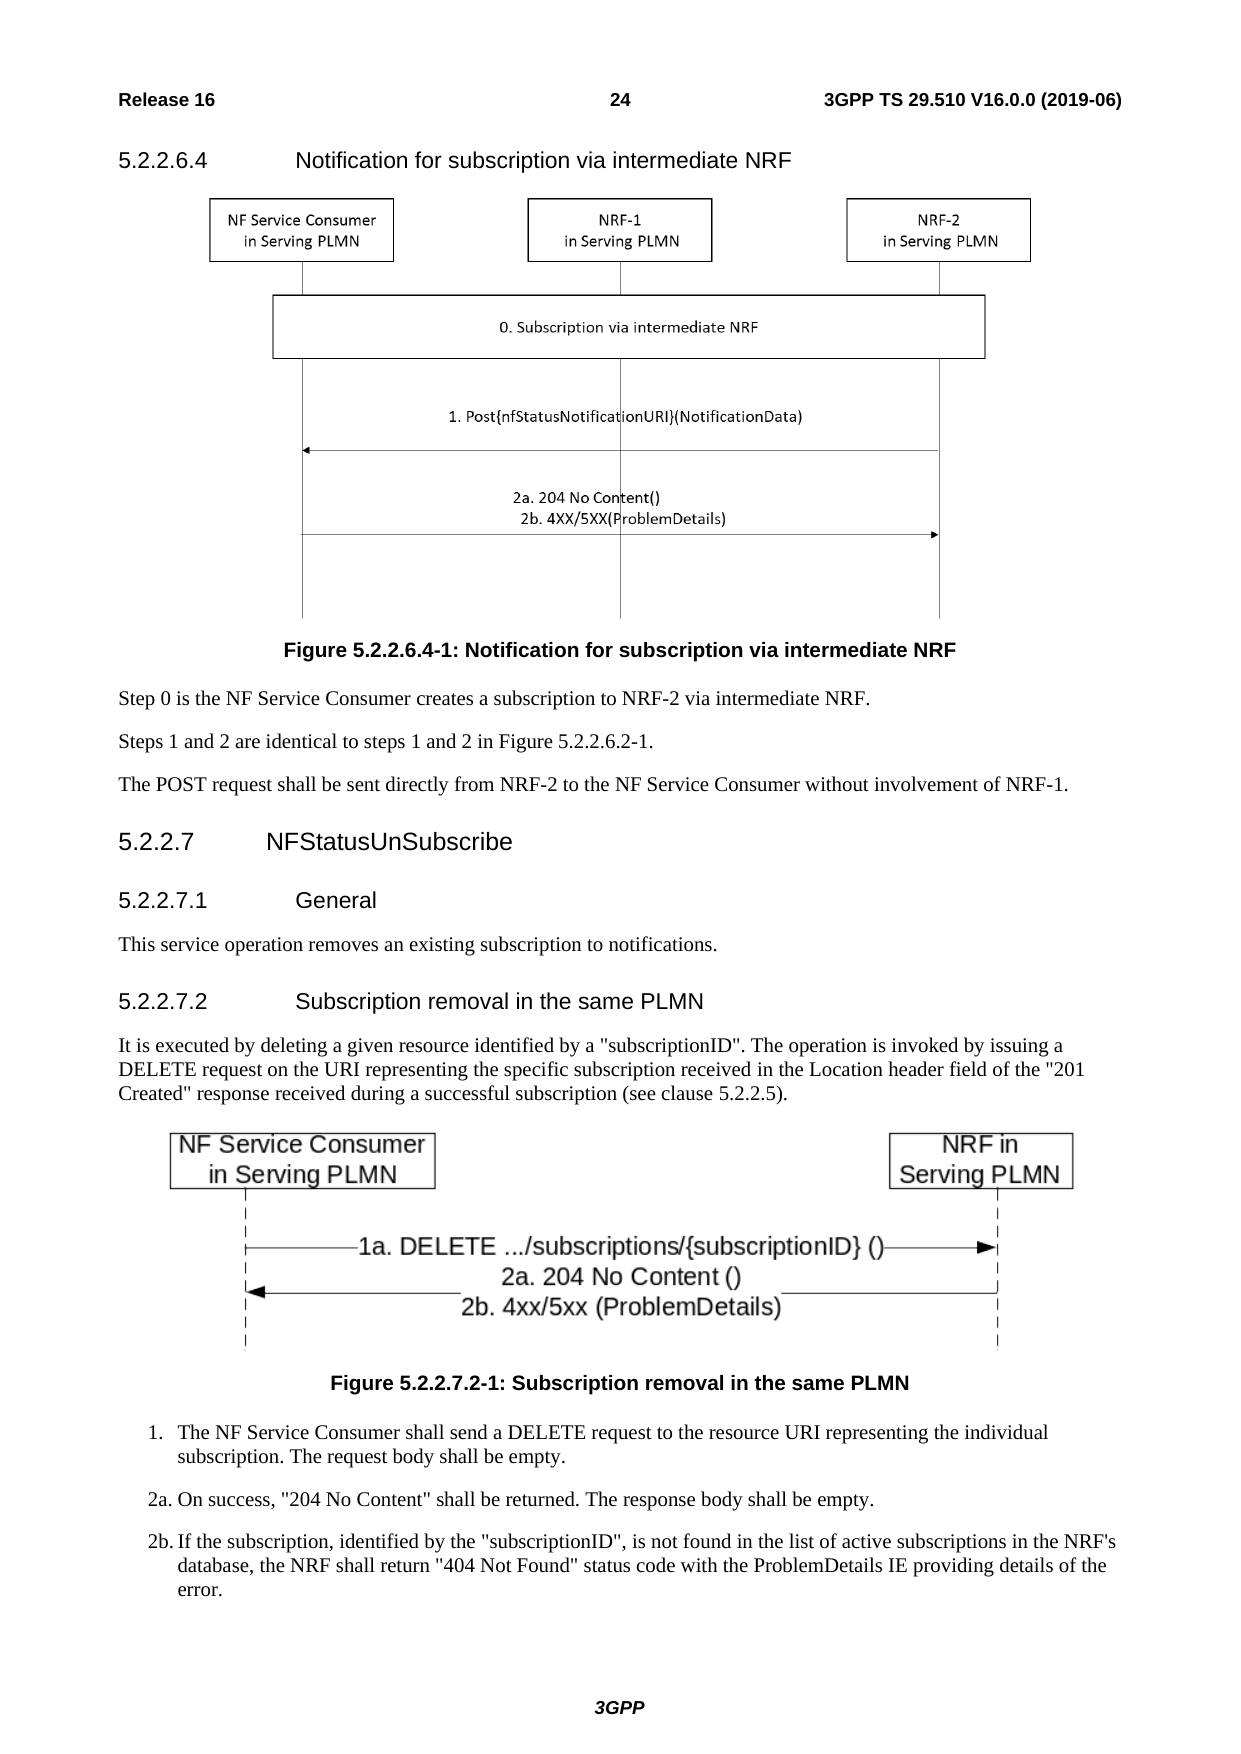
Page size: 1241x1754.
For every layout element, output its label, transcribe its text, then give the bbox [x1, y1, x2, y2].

text 2a. On success, "204 No Content" shall be returned. The response body shall be empty. [148, 1486, 1122, 1511]
text 1. The NF Service Consumer shall send a DELETE request to the resource URI representing the individual subscription. The request body shall be empty. [148, 1419, 1122, 1468]
text 2b. If the subscription, identified by the "subscriptionID", is not found in the list of active subscriptions in the NRF's database, the NRF shall return "404 Not Found" status code with the ProblemDetails IE providing details of the error. [148, 1529, 1122, 1601]
text Figure 5.2.2.7.2-1: Subscription removal in the same PLMN [118, 1371, 1122, 1394]
subtitle 5.2.2.7 NFStatusUnSubscribe [118, 827, 1122, 856]
subtitle 5.2.2.7.1 General [118, 887, 1122, 914]
text This service operation removes an existing subscription to notifications. [118, 932, 1122, 956]
text Figure 5.2.2.6.4-1: Notification for subscription via intermediate NRF [118, 637, 1122, 661]
subtitle 5.2.2.6.4 Notification for subscription via intermediate NRF [118, 147, 1122, 174]
text Step 0 is the NF Service Consumer creates a subscription to NRF-2 via intermediate NRF. [118, 686, 1122, 710]
text The POST request shall be sent directly from NRF-2 to the NF Service Consumer without involvement of NRF-1. [118, 772, 1122, 796]
text Steps 1 and 2 are identical to steps 1 and 2 in Figure 5.2.2.6.2-1. [118, 729, 1122, 753]
picture [209, 198, 1031, 619]
subtitle 5.2.2.7.2 Subscription removal in the same PLMN [118, 988, 1122, 1014]
text It is executed by deleting a given resource identified by a "subscriptionID". The operation is invoked by issuing a DELETE request on the URI representing the specific subscription received in the Location header field of the "201 Created" response received during a successful subscription (see clause 5.2.2.5). [118, 1033, 1122, 1105]
